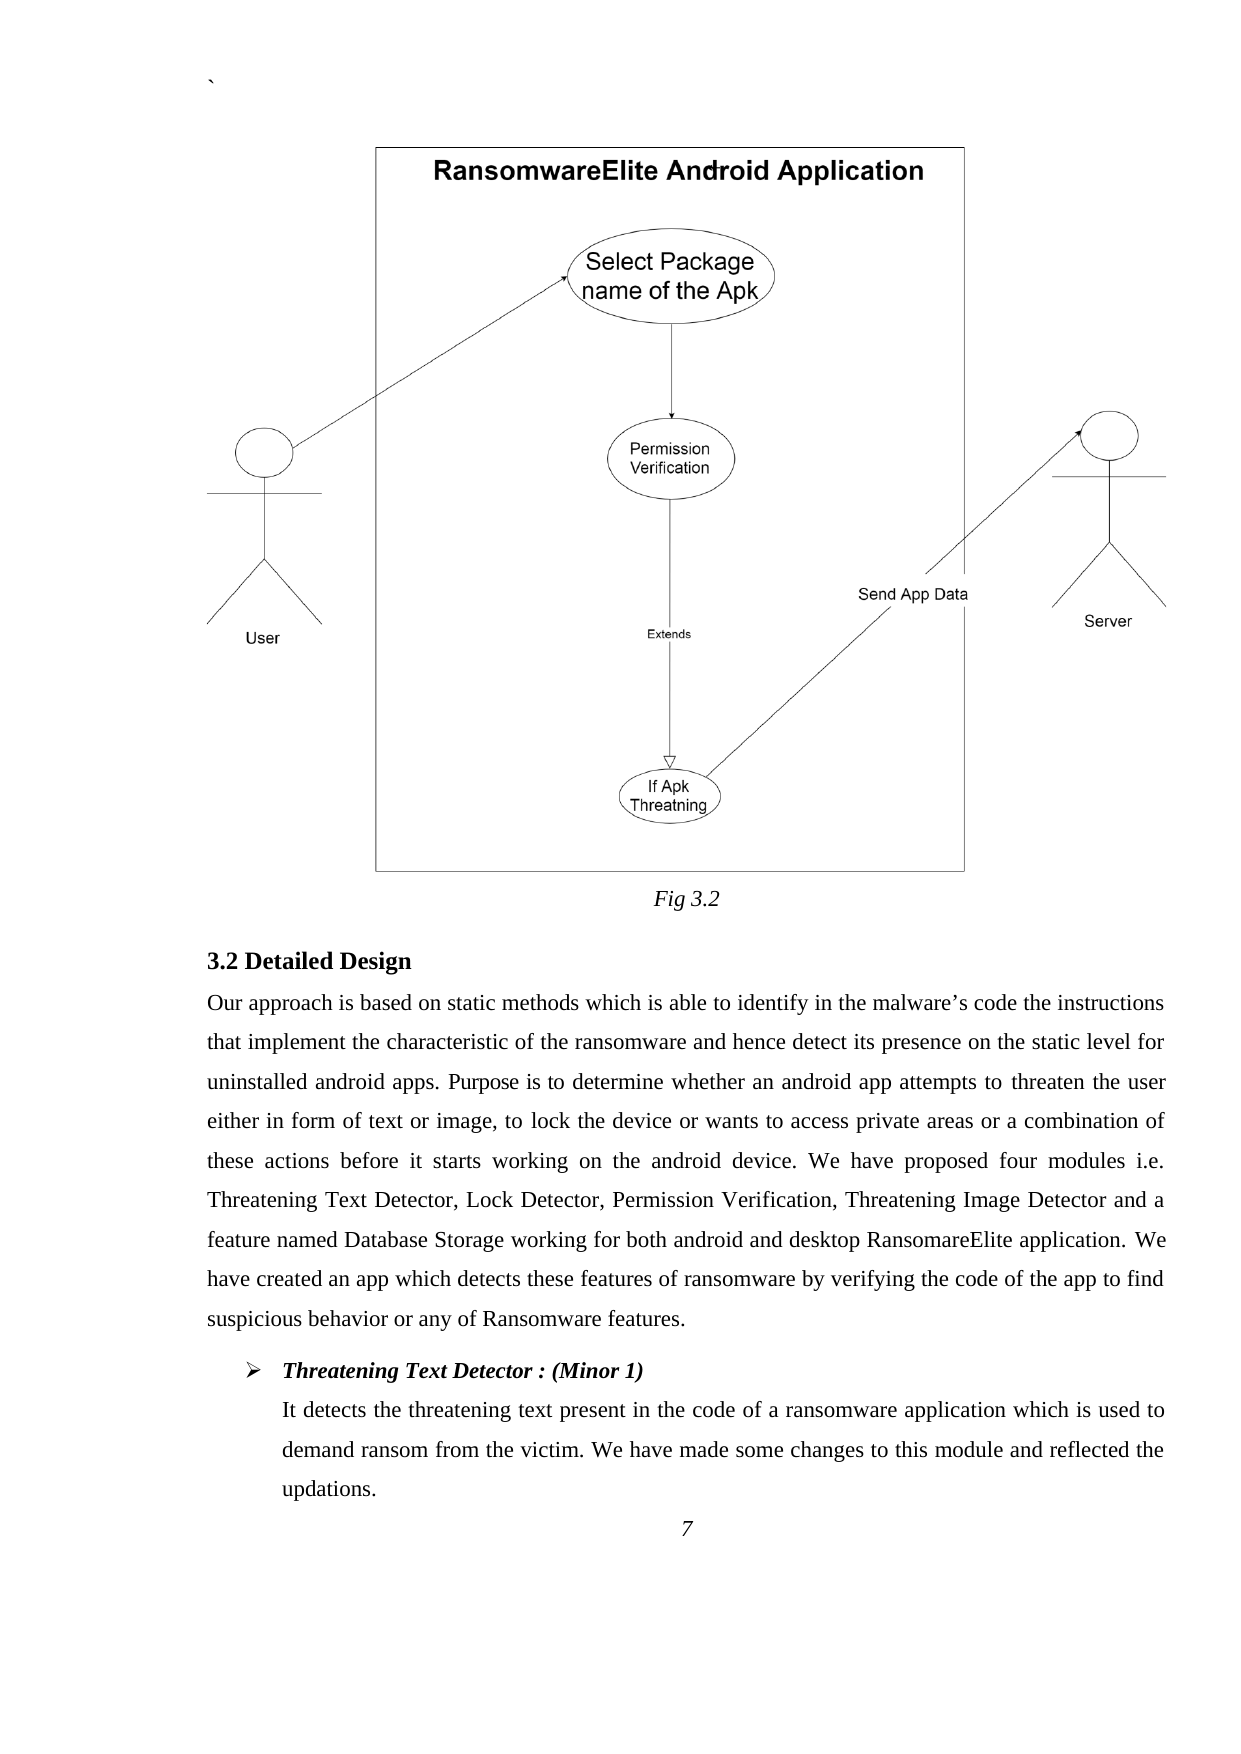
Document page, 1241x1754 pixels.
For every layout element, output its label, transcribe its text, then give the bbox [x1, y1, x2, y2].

list Threatening Text Detector : (Minor 1) [244, 1357, 1166, 1383]
text Our approach is based on static methods which is able to identify in the malware’s code the instructions that implement the characteristic of the ransomware and hence detect its presence on the static level for uninstalled android apps. Purpose is to determine whether an android app attempts to threaten the user either in form of text or image, to lock the device or wants to access private areas or a combination of these actions before it starts working on the android device. We have proposed four modules i.e. Threatening Text Detector, Lock Detector, Permission Verification, Threatening Image Detector and a feature named Database Storage working for both android and desktop RansomareElite application. We have created an app which detects these features of ransomware by verifying the code of the app to find suspicious behavior or any of Ransomware features. [207, 989, 1166, 1331]
text 3.2 Detailed Design [207, 946, 1166, 974]
picture [206, 147, 1167, 872]
text 7 [207, 1515, 1166, 1541]
text It detects the threatening text present in the code of a ransomware application which is used to demand ransom from the victim. We have made some changes to this module and reflected the updations. [282, 1396, 1166, 1502]
list Fig 3.2 [207, 886, 1166, 912]
